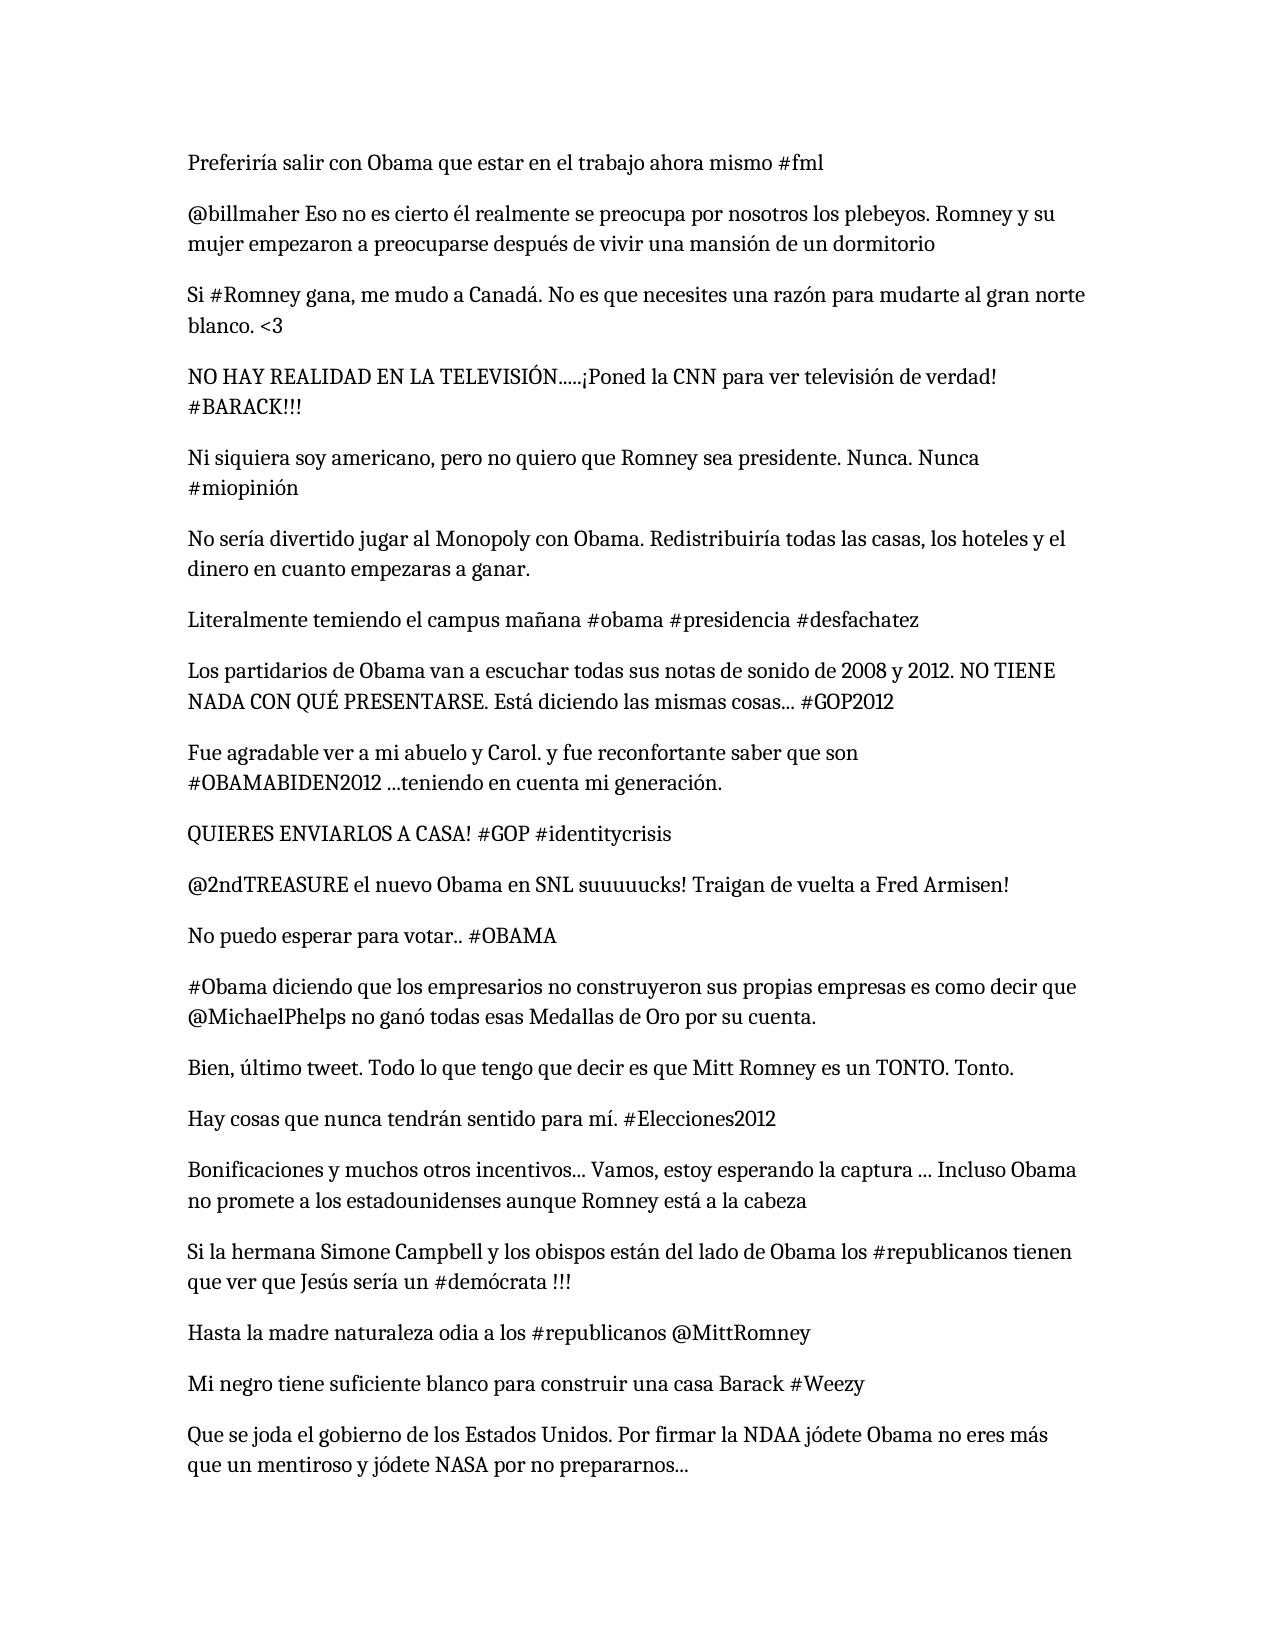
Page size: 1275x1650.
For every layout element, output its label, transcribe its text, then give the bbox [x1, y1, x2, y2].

text Bonificaciones y muchos otros incentivos... Vamos, estoy esperando la captura ... Incluso Obama no promete a los estadounidenses aunque Romney está a la cabeza [187, 1157, 1087, 1214]
text Mi negro tiene suficiente blanco para construir una casa Barack #Weezy [187, 1371, 1087, 1397]
text Hay cosas que nunca tendrán sentido para mí. #Elecciones2012 [187, 1106, 1087, 1133]
text Hasta la madre naturaleza odia a los #republicanos @MittRomney [187, 1320, 1087, 1346]
text No sería divertido jugar al Monopoly con Obama. Redistribuiría todas las casas, los hoteles y el dinero en cuanto empezaras a ganar. [187, 526, 1087, 583]
text Que se joda el gobierno de los Estados Unidos. Por firmar la NDAA jódete Obama no eres más que un mentiroso y jódete NASA por no prepararnos... [187, 1422, 1087, 1478]
text No puedo esperar para votar.. #OBAMA [187, 923, 1087, 949]
text Literalmente temiendo el campus mañana #obama #presidencia #desfachatez [187, 607, 1087, 634]
text #Obama diciendo que los empresarios no construyeron sus propias empresas es como decir que @MichaelPhelps no ganó todas esas Medallas de Oro por su cuenta. [187, 974, 1087, 1031]
text Si la hermana Simone Campbell y los obispos están del lado de Obama los #republicanos tienen que ver que Jesús sería un #demócrata !!! [187, 1238, 1087, 1295]
text Fue agradable ver a mi abuelo y Carol. y fue reconfortante saber que son #OBAMABIDEN2012 ...teniendo en cuenta mi generación. [187, 739, 1087, 796]
text Preferiría salir con Obama que estar en el trabajo ahora mismo #fml [187, 150, 1087, 176]
text Bien, último tweet. Todo lo que tengo que decir es que Mitt Romney es un TONTO. Tonto. [187, 1055, 1087, 1082]
text NO HAY REALIDAD EN LA TELEVISIÓN.....¡Poned la CNN para ver televisión de verdad! #BARACK!!! [187, 363, 1087, 420]
text @2ndTREASURE el nuevo Obama en SNL suuuuucks! Traigan de vuelta a Fred Armisen! [187, 872, 1087, 898]
text Los partidarios de Obama van a escuchar todas sus notas de sonido de 2008 y 2012. NO TIENE NADA CON QUÉ PRESENTARSE. Está diciendo las mismas cosas... #GOP2012 [187, 658, 1087, 715]
text @billmaher Eso no es cierto él realmente se preocupa por nosotros los plebeyos. Romney y su mujer empezaron a preocuparse después de vivir una mansión de un dormitorio [187, 201, 1087, 258]
text Ni siquiera soy americano, pero no quiero que Romney sea presidente. Nunca. Nunca #miopinión [187, 445, 1087, 501]
text Si #Romney gana, me mudo a Canadá. No es que necesites una razón para mudarte al gran norte blanco. <3 [187, 282, 1087, 339]
text QUIERES ENVIARLOS A CASA! #GOP #identitycrisis [187, 821, 1087, 847]
